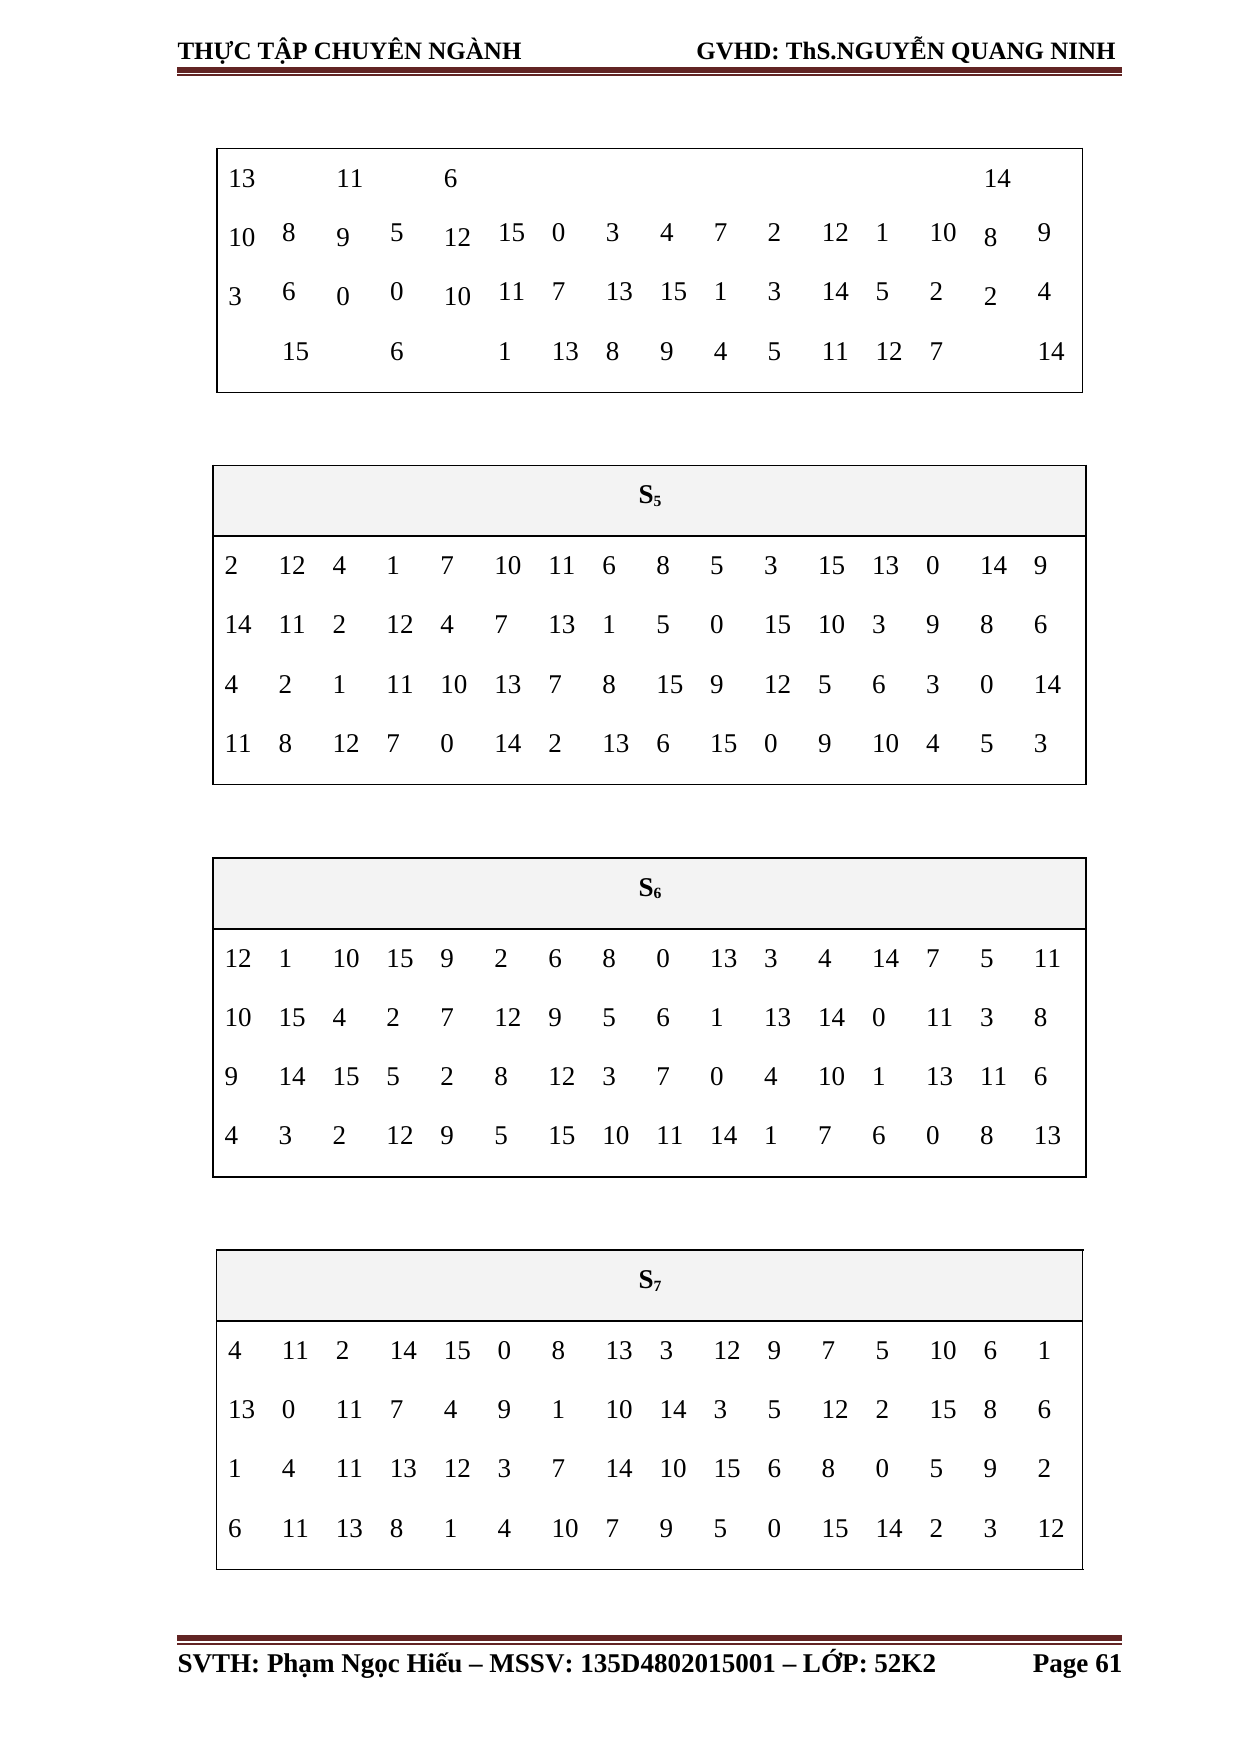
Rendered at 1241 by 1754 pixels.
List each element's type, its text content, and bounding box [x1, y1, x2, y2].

table_cell 5 2 0 14 [864, 1322, 918, 1568]
table_cell 8 2 3 5 [756, 149, 810, 391]
table_cell 7 4 10 0 [429, 537, 483, 784]
table_cell 4 2 1 12 [321, 537, 375, 784]
table_cell 14 8 0 5 [969, 537, 1022, 784]
table_cell 4 14 10 7 [807, 930, 861, 1176]
table_cell 3 13 4 1 [753, 930, 807, 1176]
table_cell 9 6 14 3 [1023, 537, 1085, 784]
table_cell 15 10 5 9 [807, 537, 861, 784]
table_cell 4 14 8 2 [972, 149, 1026, 391]
table_cell 2 7 1 4 [702, 149, 756, 391]
table_cell 13 10 14 7 [594, 1322, 648, 1568]
table_cell 2 12 8 5 [483, 930, 537, 1176]
table_cell 6 1 8 13 [591, 537, 645, 784]
table_cell 3 15 12 0 [753, 537, 807, 784]
table_cell 1 12 11 7 [375, 537, 429, 784]
table_cell 0 6 7 11 [645, 930, 699, 1176]
table_cell 13 1 0 14 [699, 930, 753, 1176]
table_cell 9 5 6 0 [756, 1322, 810, 1568]
table_cell 12 10 9 4 [214, 930, 267, 1176]
table_cell 2 11 11 13 [324, 1322, 378, 1568]
table_cell 4 13 1 6 [217, 1322, 270, 1568]
table_cell 8 5 3 10 [591, 930, 645, 1176]
table_cell 11 0 4 11 [270, 1322, 324, 1568]
table_header S7 [217, 1251, 1082, 1320]
table_cell 12 3 15 5 [702, 1322, 756, 1568]
table_cell 0 6 12 10 [433, 149, 487, 391]
table_cell 11 1 5 12 [864, 149, 918, 391]
table_cell 1 4 15 9 [649, 149, 702, 391]
table_cell 5 3 11 8 [969, 930, 1022, 1176]
table_cell 7 11 13 0 [915, 930, 968, 1176]
table_cell 8 5 15 6 [645, 537, 699, 784]
table_cell 15 4 12 1 [432, 1322, 486, 1568]
table_cell 1 6 2 12 [1026, 1322, 1082, 1568]
table_cell 10 3 13 8 [594, 149, 648, 391]
table_cell 10 4 15 2 [321, 930, 375, 1176]
table_cell 6 9 12 15 [537, 930, 591, 1176]
table_header S5 [214, 466, 1085, 535]
table_cell 3 5 0 6 [379, 149, 432, 391]
table_cell 9 0 7 13 [540, 149, 594, 391]
table_cell 13 8 6 15 [271, 149, 325, 391]
table_cell 15 2 5 12 [375, 930, 429, 1176]
table_cell 14 0 1 6 [861, 930, 914, 1176]
table_cell 0 9 3 4 [915, 537, 968, 784]
table_cell 10 15 5 2 [918, 1322, 972, 1568]
table_cell 8 1 7 10 [540, 1322, 594, 1568]
table_cell 6 15 11 1 [487, 149, 540, 391]
table_cell 0 9 3 4 [486, 1322, 540, 1568]
table_cell 14 7 13 8 [378, 1322, 432, 1568]
table_cell 2 14 4 11 [214, 537, 267, 784]
table_cell 5 0 9 15 [699, 537, 753, 784]
table_cell 14 11 9 0 [325, 149, 378, 391]
table_cell 11 8 6 13 [1023, 930, 1085, 1176]
table_cell 7 13 10 3 [218, 149, 271, 391]
table_cell 12 10 2 7 [918, 149, 972, 391]
table_cell 3 14 10 9 [648, 1322, 702, 1568]
table_cell 7 12 8 15 [810, 1322, 864, 1568]
table_cell 12 11 2 8 [267, 537, 321, 784]
table_cell 10 7 13 14 [483, 537, 537, 784]
table_cell 9 7 2 9 [429, 930, 483, 1176]
table_cell 6 8 9 3 [972, 1322, 1026, 1568]
table_cell 1 15 14 3 [267, 930, 321, 1176]
table_cell 5 12 14 11 [810, 149, 864, 391]
table_header S6 [214, 859, 1085, 928]
table_cell 13 3 6 10 [861, 537, 914, 784]
table_cell 15 9 4 14 [1026, 149, 1082, 391]
table_cell 11 13 7 2 [537, 537, 591, 784]
